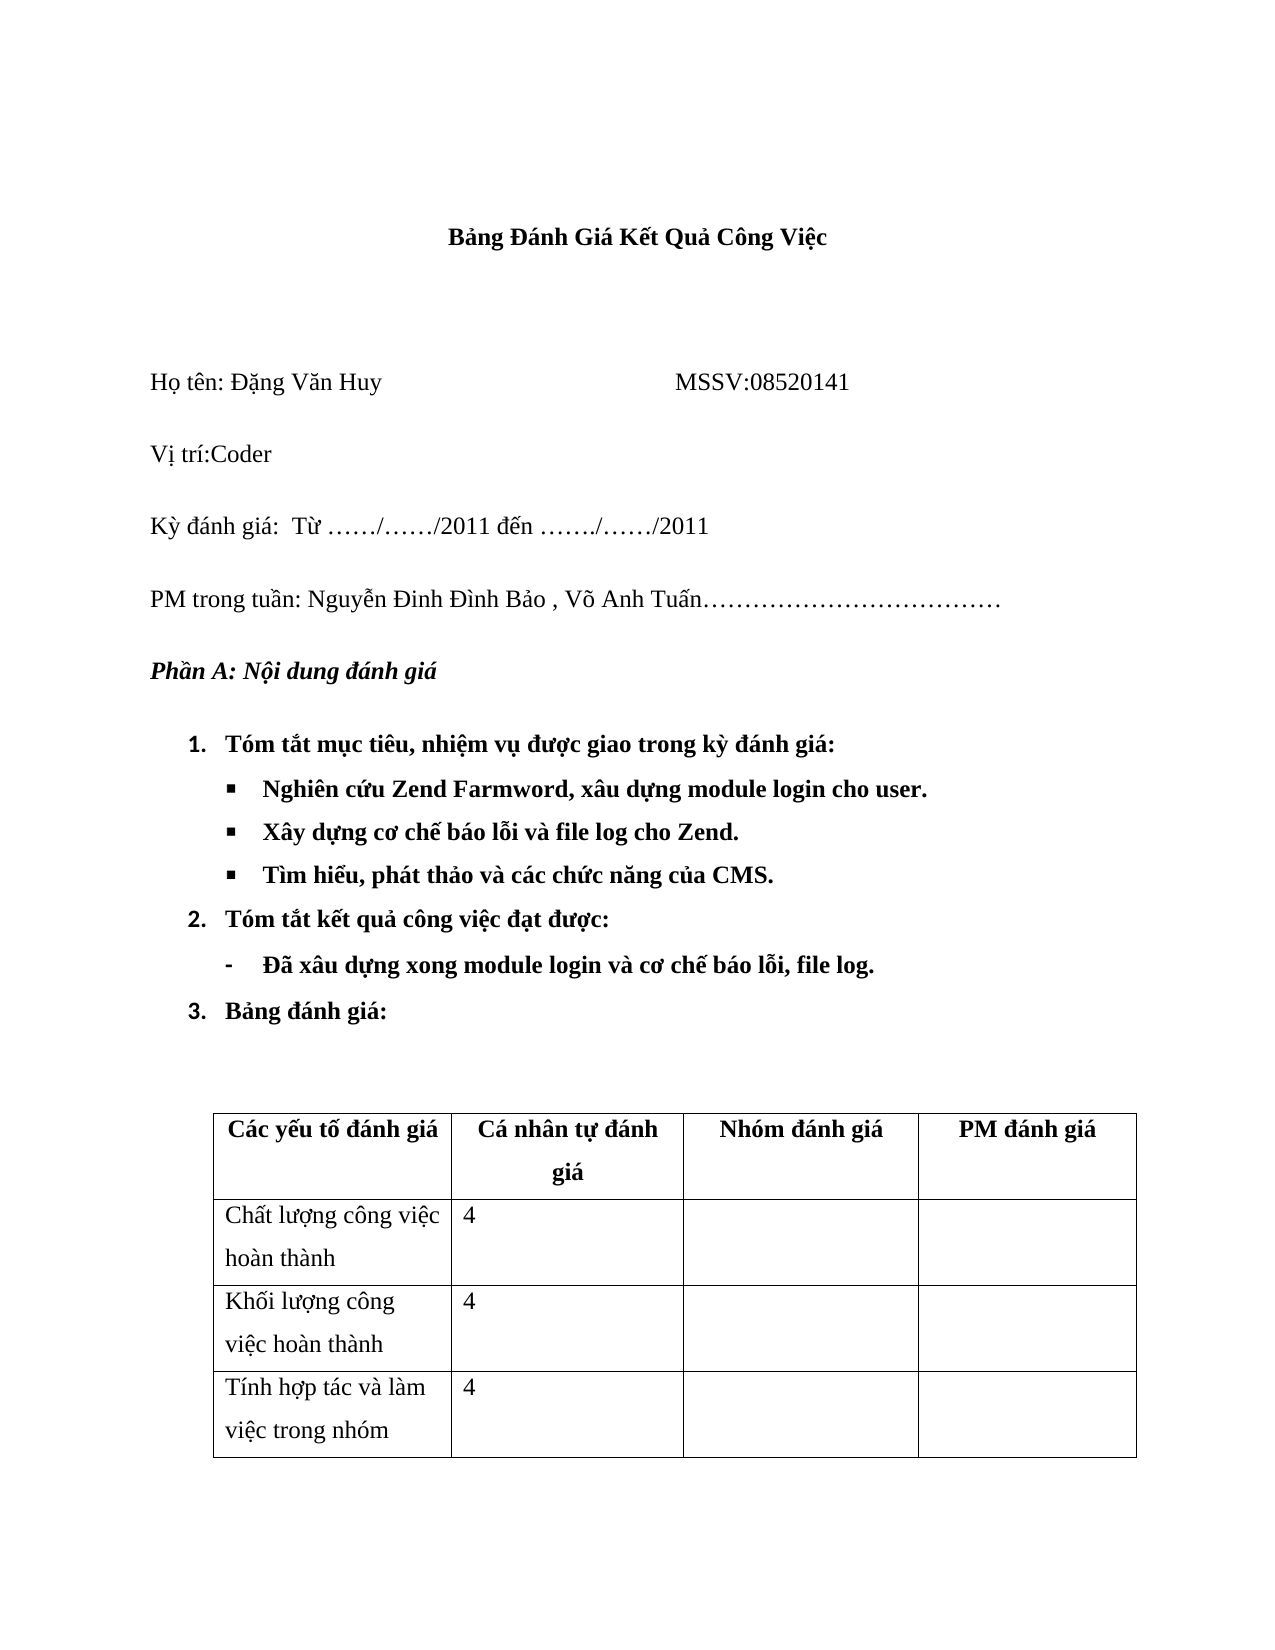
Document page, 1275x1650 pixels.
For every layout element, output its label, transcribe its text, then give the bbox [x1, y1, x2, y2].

table_cell [684, 1372, 918, 1457]
list Tóm tắt mục tiêu, nhiệm vụ được giao trong kỳ đánh giá: [187, 728, 1125, 759]
text Kỳ đánh giá: Từ ……/……/2011 đến ……./……/2011 [150, 511, 1125, 540]
list Bảng đánh giá: [187, 995, 1125, 1025]
table_cell [919, 1200, 1136, 1285]
table_cell [919, 1286, 1136, 1371]
text PM trong tuần: Nguyễn Đinh Đình Bảo , Võ Anh Tuấn……………………………… [150, 584, 1125, 612]
table_cell [684, 1286, 918, 1371]
table_cell Chất lượng công việc hoàn thành [214, 1200, 451, 1285]
table_header Cá nhân tự đánh giá [452, 1114, 683, 1199]
list Xây dựng cơ chế báo lỗi và file log cho Zend. [225, 817, 1125, 846]
table_cell [919, 1372, 1136, 1457]
table_header PM đánh giá [919, 1114, 1136, 1199]
list Tóm tắt kết quả công việc đạt được: [187, 903, 1125, 934]
table_cell 4 [452, 1200, 683, 1285]
table_header Nhóm đánh giá [684, 1114, 918, 1199]
text Phần A: Nội dung đánh giá [150, 656, 1125, 685]
list Nghiên cứu Zend Farmword, xâu dựng module login cho user. [225, 774, 1125, 803]
text Bảng Đánh Giá Kết Quả Công Việc [150, 222, 1125, 251]
text Vị trí:Coder [150, 439, 1125, 468]
list Tìm hiểu, phát thảo và các chức năng của CMS. [225, 860, 1125, 889]
table_cell Tính hợp tác và làm việc trong nhóm [214, 1372, 451, 1457]
list Đã xâu dựng xong module login và cơ chế báo lỗi, file log. [225, 949, 1125, 980]
text Họ tên: Đặng Văn Huy MSSV:08520141 [150, 367, 1125, 396]
table_header Các yếu tố đánh giá [214, 1114, 451, 1199]
table_cell 4 [452, 1286, 683, 1371]
table_cell 4 [452, 1372, 683, 1457]
table_cell Khối lượng công việc hoàn thành [214, 1286, 451, 1371]
table_cell [684, 1200, 918, 1285]
